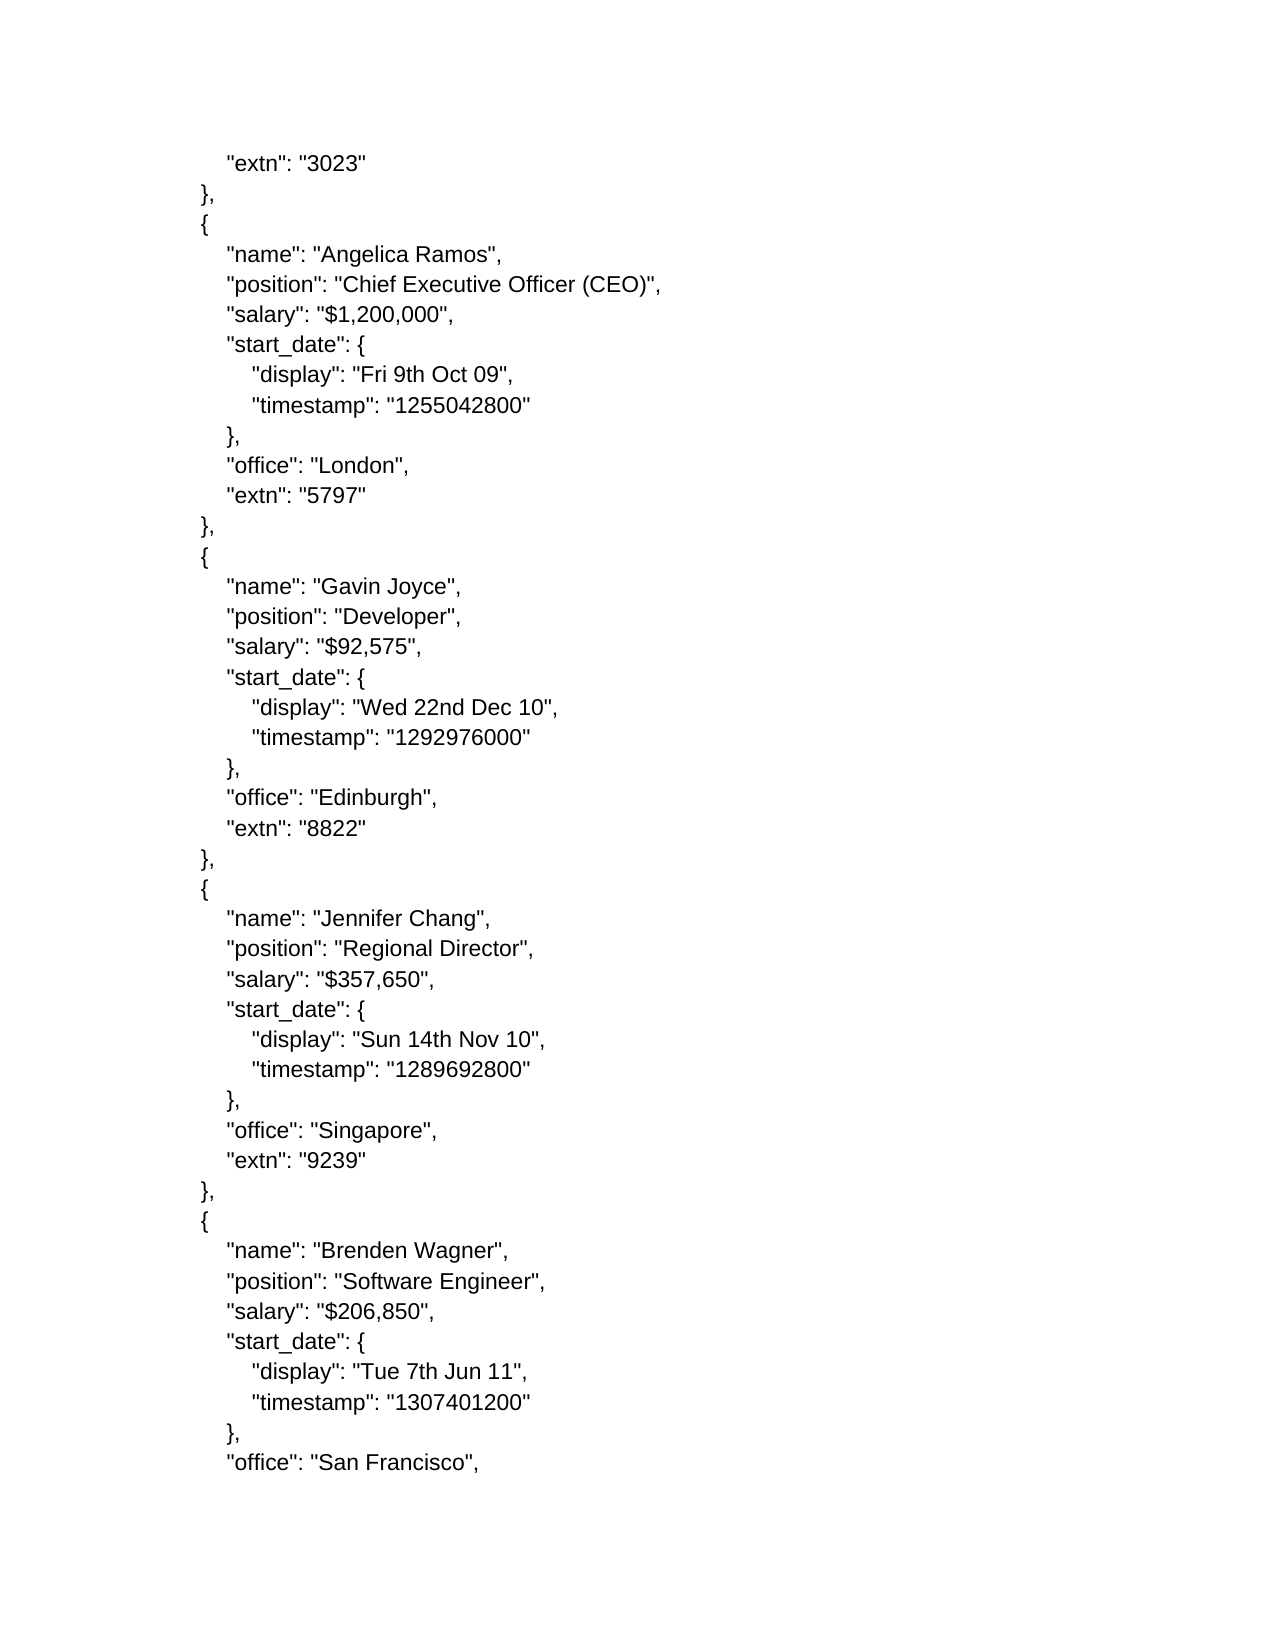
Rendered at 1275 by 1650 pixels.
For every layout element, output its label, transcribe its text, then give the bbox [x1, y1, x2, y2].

text }, [150, 1086, 1125, 1113]
text "name": "Brenden Wagner", [150, 1237, 1125, 1264]
text }, [150, 180, 1125, 207]
text "start_date": { [150, 1328, 1125, 1354]
text }, [150, 512, 1125, 539]
text "timestamp": "1292976000" [150, 724, 1125, 750]
text "start_date": { [150, 331, 1125, 358]
text { [150, 543, 1125, 569]
text "salary": "$92,575", [150, 633, 1125, 660]
text }, [150, 754, 1125, 781]
text "salary": "$357,650", [150, 966, 1125, 992]
text { [150, 210, 1125, 237]
text "start_date": { [150, 663, 1125, 690]
text }, [150, 422, 1125, 448]
text "timestamp": "1289692800" [150, 1056, 1125, 1083]
text "extn": "5797" [150, 482, 1125, 509]
text "start_date": { [150, 996, 1125, 1022]
text "office": "San Francisco", [150, 1449, 1125, 1475]
text }, [150, 845, 1125, 871]
text "name": "Angelica Ramos", [150, 241, 1125, 267]
text "timestamp": "1255042800" [150, 392, 1125, 418]
text "position": "Regional Director", [150, 935, 1125, 962]
text }, [150, 1419, 1125, 1445]
text "salary": "$206,850", [150, 1298, 1125, 1324]
text { [150, 875, 1125, 901]
text "display": "Sun 14th Nov 10", [150, 1026, 1125, 1052]
text "position": "Chief Executive Officer (CEO)", [150, 271, 1125, 297]
text { [150, 1207, 1125, 1234]
text "display": "Tue 7th Jun 11", [150, 1358, 1125, 1385]
text "display": "Fri 9th Oct 09", [150, 361, 1125, 388]
text "extn": "8822" [150, 814, 1125, 841]
text "name": "Jennifer Chang", [150, 905, 1125, 932]
text "display": "Wed 22nd Dec 10", [150, 694, 1125, 720]
text "position": "Software Engineer", [150, 1268, 1125, 1294]
text "extn": "3023" [150, 150, 1125, 176]
text "office": "London", [150, 452, 1125, 478]
text "name": "Gavin Joyce", [150, 573, 1125, 599]
text "office": "Singapore", [150, 1117, 1125, 1143]
text "timestamp": "1307401200" [150, 1388, 1125, 1415]
text "position": "Developer", [150, 603, 1125, 629]
text "salary": "$1,200,000", [150, 301, 1125, 327]
text "office": "Edinburgh", [150, 784, 1125, 811]
text "extn": "9239" [150, 1147, 1125, 1173]
text }, [150, 1177, 1125, 1203]
